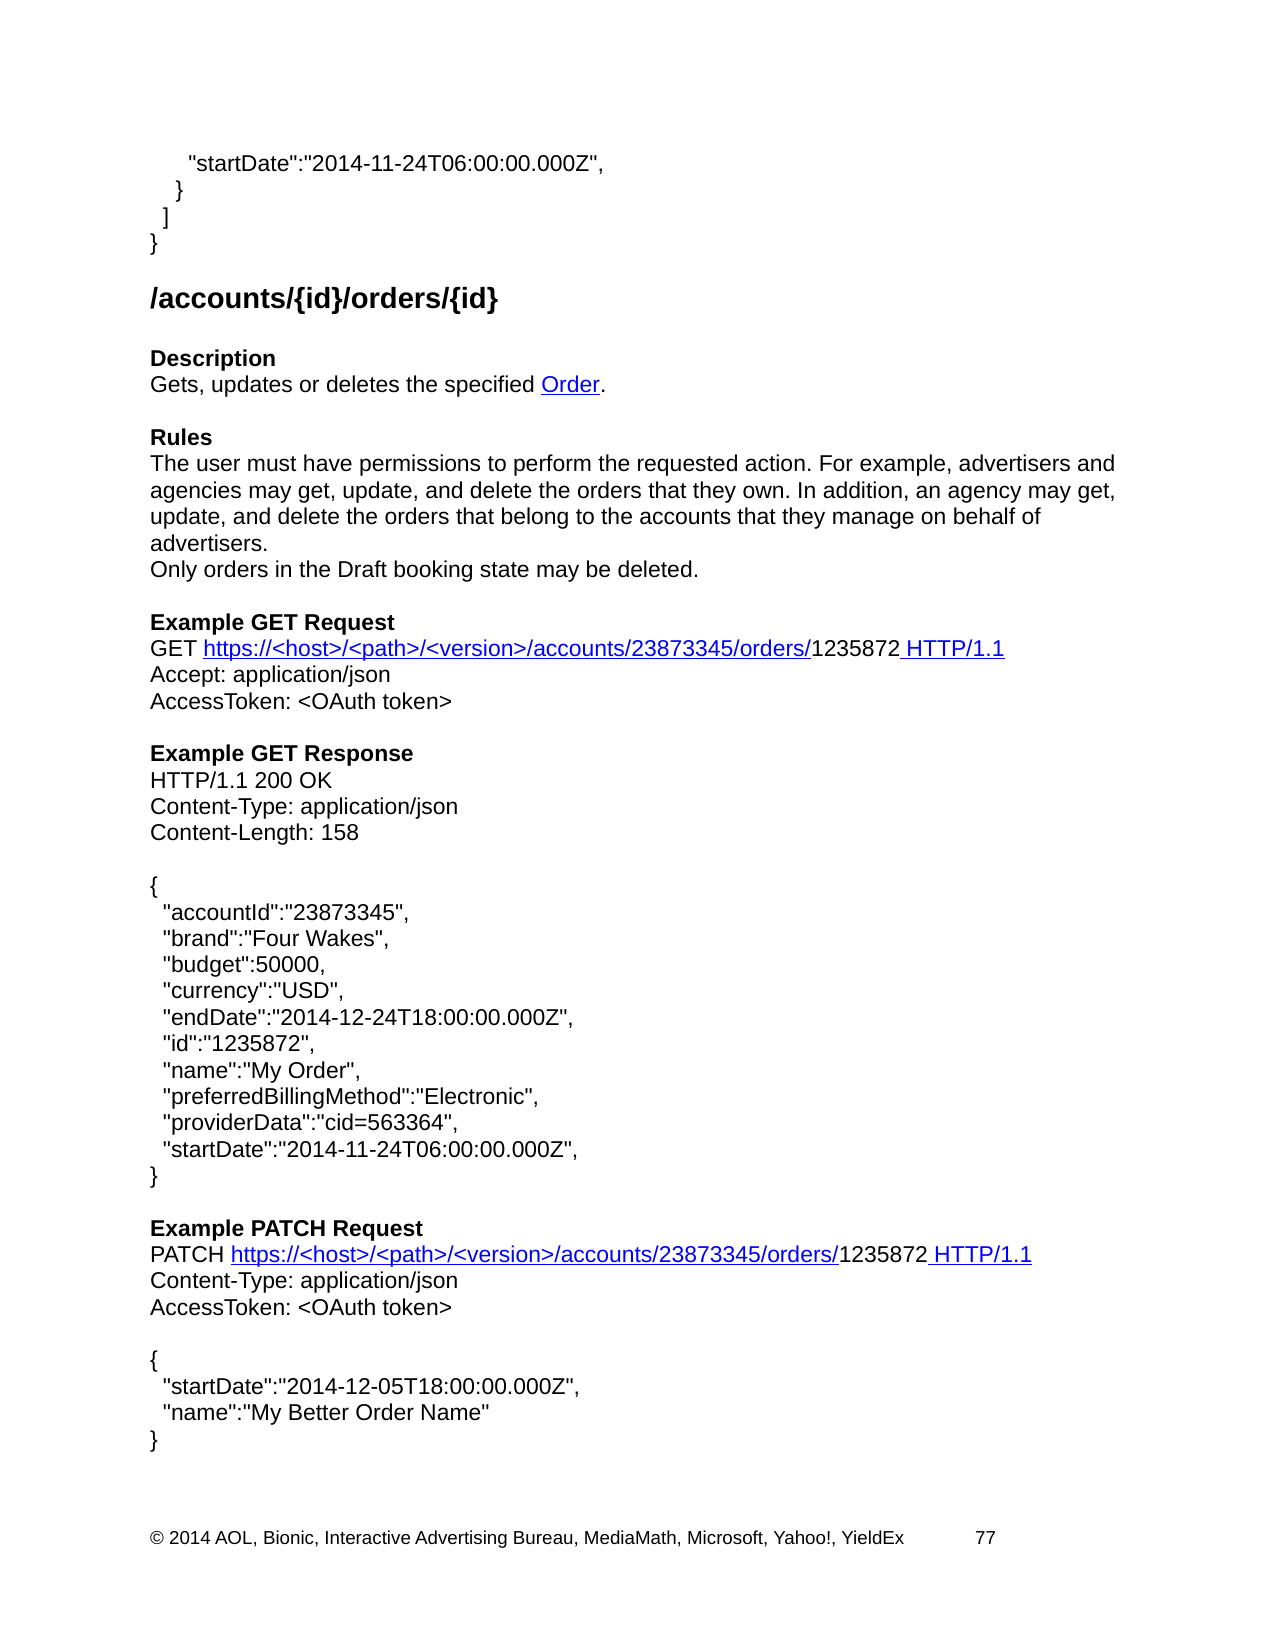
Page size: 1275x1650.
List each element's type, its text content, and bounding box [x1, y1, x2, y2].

subtitle Example GET Response [150, 740, 1125, 767]
subtitle Example PATCH Request [150, 1215, 1125, 1241]
subtitle Rules [150, 424, 1125, 450]
text HTTP/1.1 200 OK Content-Type: application/json Content-Length: 158 [150, 767, 1125, 846]
text Only orders in the Draft booking state may be deleted. [150, 556, 1125, 582]
text GET https://<host>/<path>/<version>/accounts/23873345/orders/1235872 HTTP/1.1 Accept: application/json AccessToken: <OAuth token> [150, 635, 1125, 714]
subtitle Description [150, 345, 1125, 371]
text PATCH https://<host>/<path>/<version>/accounts/23873345/orders/1235872 HTTP/1.1 Content-Type: application/json AccessToken: <OAuth token> { "startDate":"2014-12-05T18:00:00.000Z", "name":"My Better Order Name" } [150, 1241, 1125, 1452]
text /accounts/{id}/orders/{id} [150, 286, 1125, 315]
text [150, 150, 1125, 255]
text Gets, updates or deletes the specified Order. [150, 371, 1125, 398]
subtitle Example GET Request [150, 608, 1125, 635]
text { "accountId":"23873345", "brand":"Four Wakes", "budget":50000, "currency":"USD", "endDate":"2014-12-24T18:00:00.000Z", "id":"1235872", "name":"My Order", "preferredBillingMethod":"Electronic", "providerData":"cid=563364", "startDate":"2014-11-24T06:00:00.000Z", } [150, 872, 1125, 1188]
text The user must have permissions to perform the requested action. For example, advertisers and agencies may get, update, and delete the orders that they own. In addition, an agency may get, update, and delete the orders that belong to the accounts that they manage on behalf of advertisers. [150, 450, 1125, 556]
